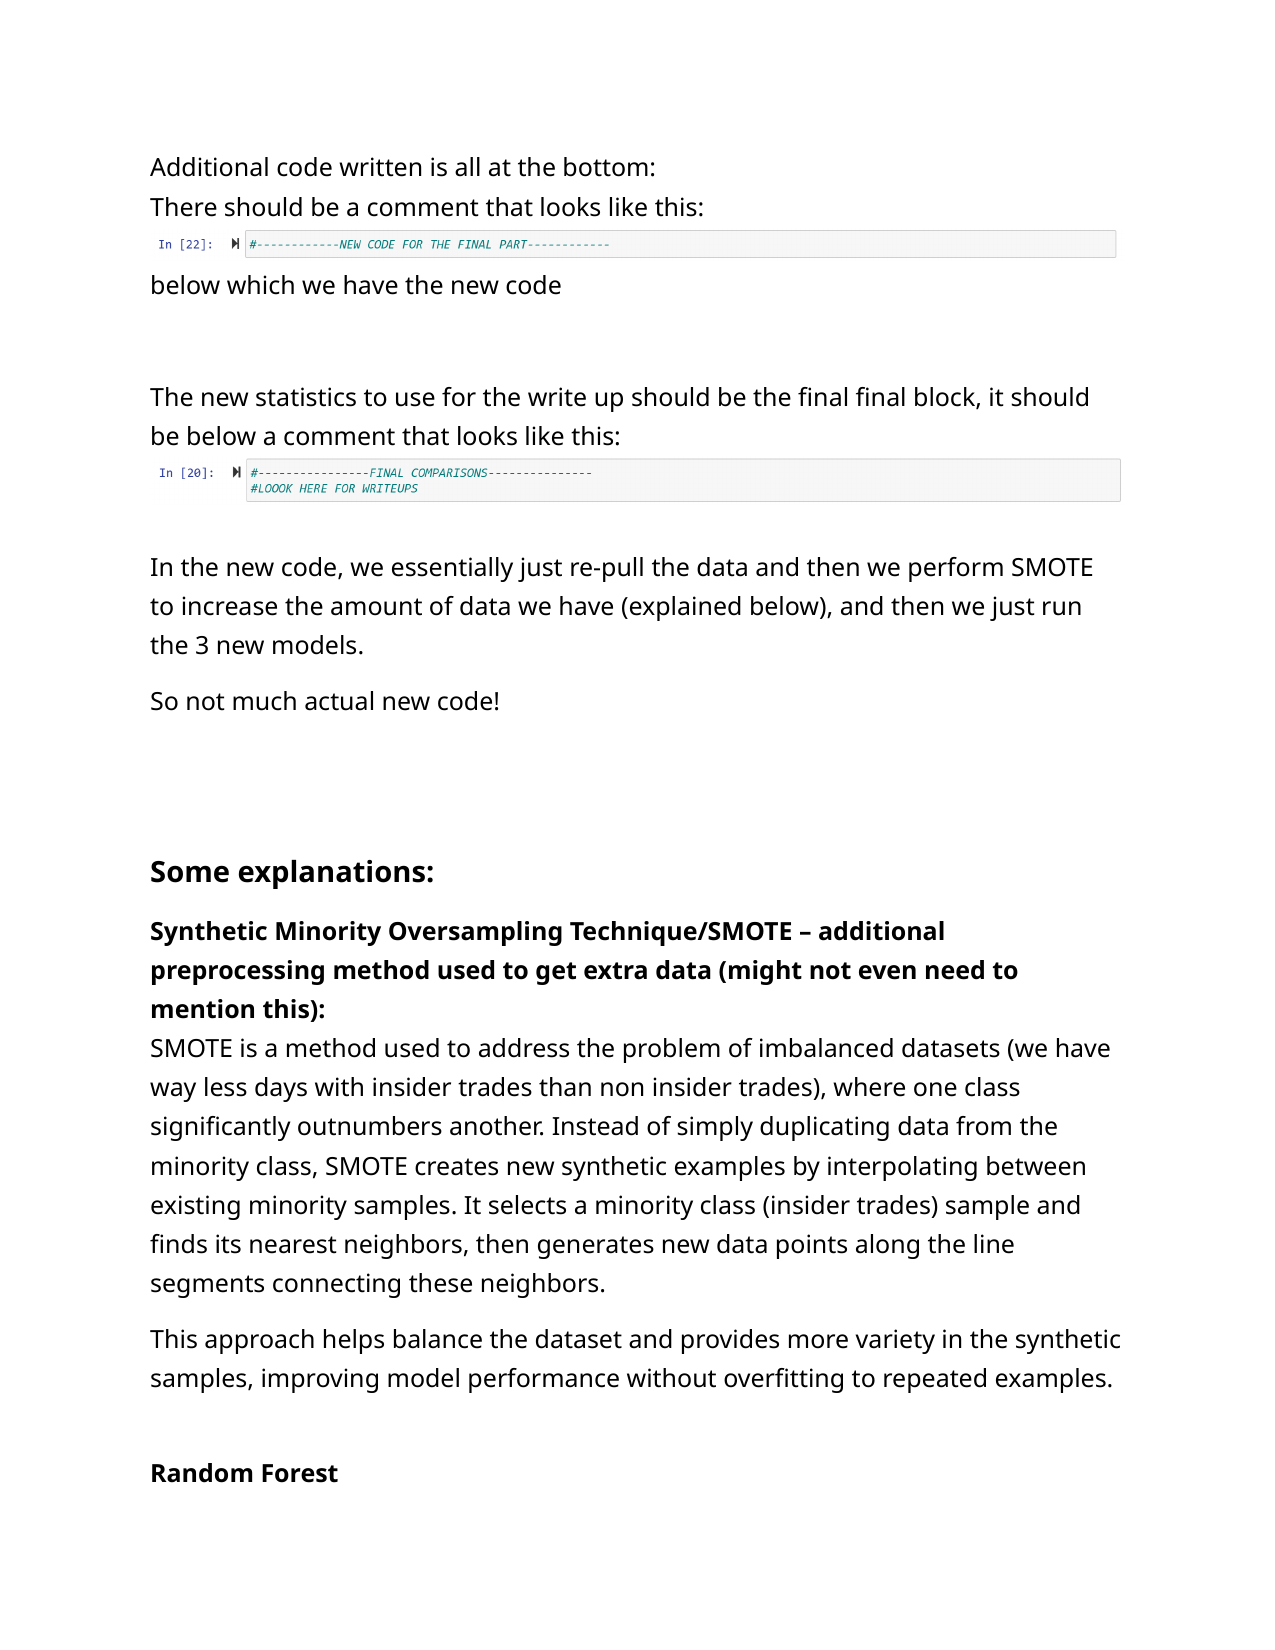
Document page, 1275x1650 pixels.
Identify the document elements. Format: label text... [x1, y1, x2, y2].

text The new statistics to use for the write up should be the final final block, it should be below a comment that looks like this: In the new code, we essentially just re-pull the data and then we perform SMOTE to increase the amount of data we have (explained below), and then we just run the 3 new models. [150, 379, 1125, 457]
text The new statistics to use for the write up should be the final final block, it should be below a comment that looks like this: In the new code, we essentially just re-pull the data and then we perform SMOTE to increase the amount of data we have (explained below), and then we just run the 3 new models. [150, 505, 1125, 662]
text Additional code written is all at the bottom: There should be a comment that looks like this: below which we have the new code [150, 261, 1125, 302]
text Random Forest [150, 1456, 1125, 1490]
picture [150, 457, 1125, 505]
text Additional code written is all at the bottom: There should be a comment that looks like this: below which we have the new code [150, 150, 1125, 228]
text So not much actual new code! [150, 683, 1125, 717]
text This approach helps balance the dataset and provides more variety in the synthetic samples, improving model performance without overfitting to repeated examples. [150, 1322, 1125, 1434]
text Synthetic Minority Oversampling Technique/SMOTE – additional preprocessing method used to get extra data (might not even need to mention this): SMOTE is a method used to address the problem of imbalanced datasets (we have way less days with insider trades than non insider trades), where one class significantly outnumbers another. Instead of simply duplicating data from the minority class, SMOTE creates new synthetic examples by interpolating between existing minority samples. It selects a minority class (insider trades) sample and finds its nearest neighbors, then generates new data points along the line segments connecting these neighbors. [150, 913, 1125, 1300]
picture [150, 228, 1125, 261]
text Some explanations: [150, 851, 1125, 891]
